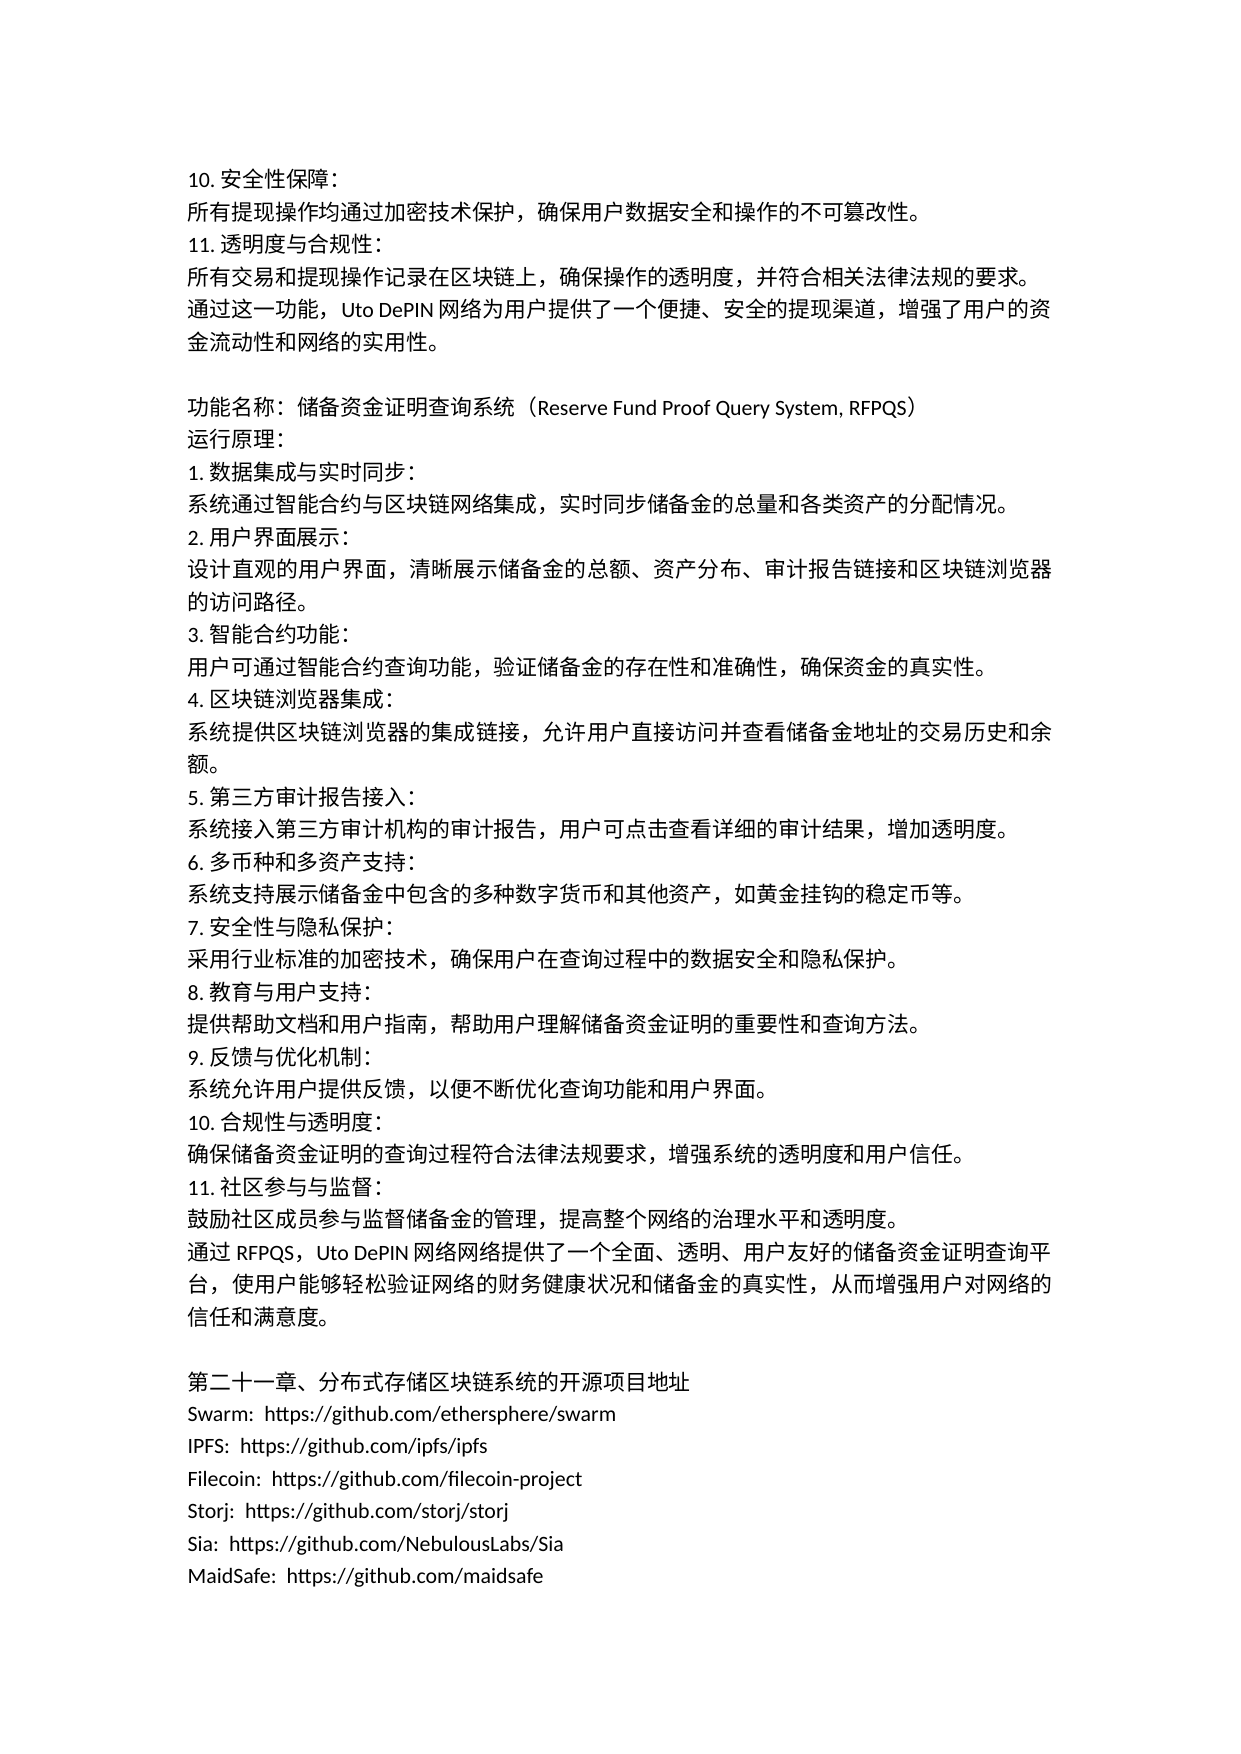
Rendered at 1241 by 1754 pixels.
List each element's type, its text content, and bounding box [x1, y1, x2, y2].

text 8. 教育与用户支持： [187, 974, 1053, 1007]
text 第二十一章、分布式存储区块链系统的开源项目地址 [187, 1364, 1053, 1397]
text 所有提现操作均通过加密技术保护，确保用户数据安全和操作的不可篡改性。 [187, 194, 1053, 227]
text Filecoin: https://github.com/filecoin-project [187, 1462, 1053, 1494]
text 确保储备资金证明的查询过程符合法律法规要求，增强系统的透明度和用户信任。 [187, 1137, 1053, 1169]
text 3. 智能合约功能： [187, 617, 1053, 649]
text 2. 用户界面展示： [187, 519, 1053, 552]
text 11. 透明度与合规性： [187, 227, 1053, 259]
text 11. 社区参与与监督： [187, 1169, 1053, 1202]
text 系统允许用户提供反馈，以便不断优化查询功能和用户界面。 [187, 1072, 1053, 1104]
text 7. 安全性与隐私保护： [187, 909, 1053, 942]
text 系统提供区块链浏览器的集成链接，允许用户直接访问并查看储备金地址的交易历史和余额。 [187, 714, 1053, 779]
text 用户可通过智能合约查询功能，验证储备金的存在性和准确性，确保资金的真实性。 [187, 649, 1053, 682]
text MaidSafe: https://github.com/maidsafe [187, 1559, 1053, 1592]
text 9. 反馈与优化机制： [187, 1039, 1053, 1072]
text 采用行业标准的加密技术，确保用户在查询过程中的数据安全和隐私保护。 [187, 942, 1053, 974]
text 功能名称：储备资金证明查询系统（Reserve Fund Proof Query System, RFPQS） [187, 389, 1053, 422]
text Sia: https://github.com/NebulousLabs/Sia [187, 1527, 1053, 1559]
text 6. 多币种和多资产支持： [187, 844, 1053, 877]
text 通过这一功能，Uto DePIN网络为用户提供了一个便捷、安全的提现渠道，增强了用户的资金流动性和网络的实用性。 [187, 292, 1053, 357]
text 5. 第三方审计报告接入： [187, 779, 1053, 812]
text 鼓励社区成员参与监督储备金的管理，提高整个网络的治理水平和透明度。 [187, 1202, 1053, 1234]
text 系统通过智能合约与区块链网络集成，实时同步储备金的总量和各类资产的分配情况。 [187, 487, 1053, 519]
text 系统支持展示储备金中包含的多种数字货币和其他资产，如黄金挂钩的稳定币等。 [187, 877, 1053, 909]
text 运行原理： [187, 422, 1053, 454]
text 10. 安全性保障： [187, 162, 1053, 194]
text 系统接入第三方审计机构的审计报告，用户可点击查看详细的审计结果，增加透明度。 [187, 812, 1053, 844]
text 10. 合规性与透明度： [187, 1104, 1053, 1137]
text 所有交易和提现操作记录在区块链上，确保操作的透明度，并符合相关法律法规的要求。 [187, 259, 1053, 292]
text 设计直观的用户界面，清晰展示储备金的总额、资产分布、审计报告链接和区块链浏览器的访问路径。 [187, 552, 1053, 617]
text Swarm: https://github.com/ethersphere/swarm [187, 1397, 1053, 1429]
text 通过RFPQS，Uto DePIN网络网络提供了一个全面、透明、用户友好的储备资金证明查询平台，使用户能够轻松验证网络的财务健康状况和储备金的真实性，从而增强用户对网络的信任和满意度。 [187, 1234, 1053, 1332]
text 提供帮助文档和用户指南，帮助用户理解储备资金证明的重要性和查询方法。 [187, 1007, 1053, 1039]
text 4. 区块链浏览器集成： [187, 682, 1053, 714]
text IPFS: https://github.com/ipfs/ipfs [187, 1429, 1053, 1462]
text 1. 数据集成与实时同步： [187, 454, 1053, 487]
text Storj: https://github.com/storj/storj [187, 1494, 1053, 1527]
